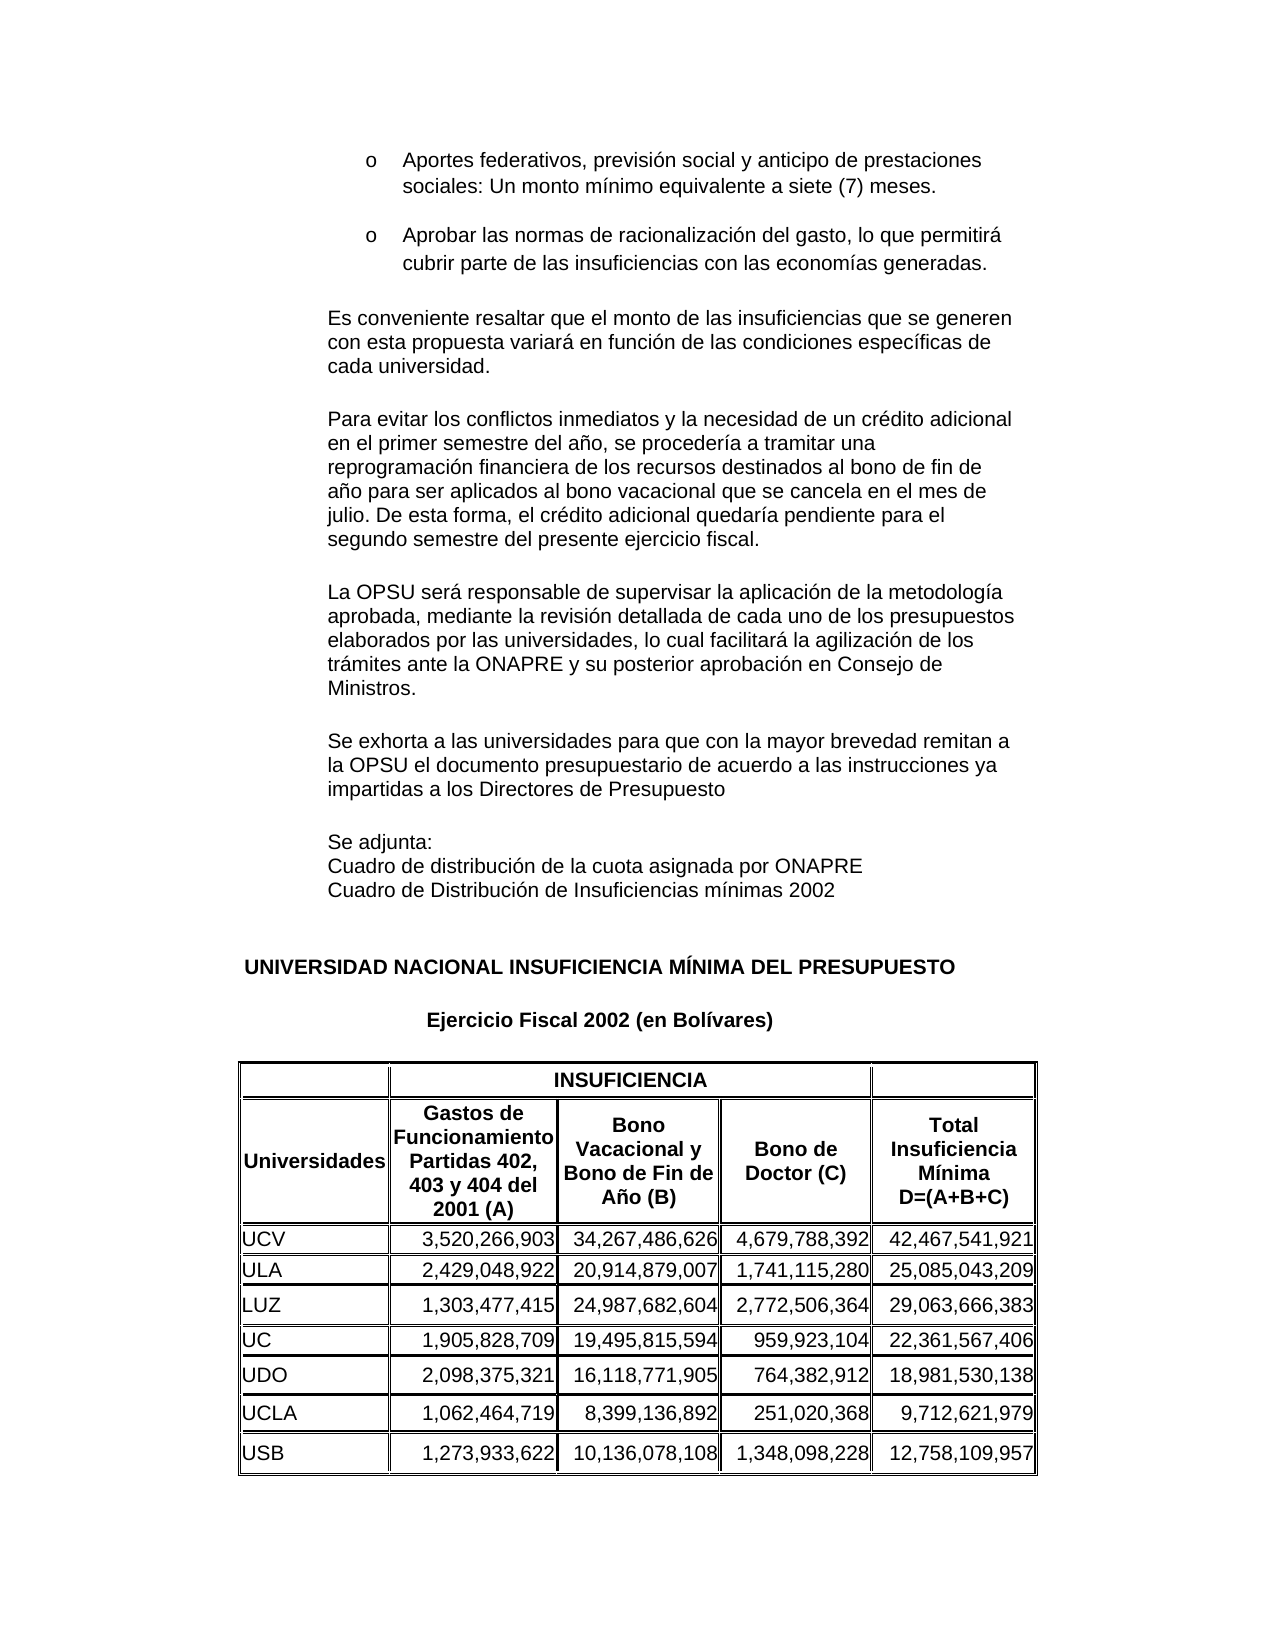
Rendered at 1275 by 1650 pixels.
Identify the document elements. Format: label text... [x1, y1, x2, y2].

table_cell 18,981,530,138 [873, 1354, 1034, 1393]
table_header [871, 1064, 1034, 1096]
table_cell Bono Vacacional y Bono de Fin de Año (B) [559, 1100, 718, 1222]
text Es conveniente resaltar que el monto de las insuficiencias que se generen con esta propuesta variará en función de las condiciones específicas de cada universidad. [327, 306, 1023, 378]
table_cell 959,923,104 [722, 1327, 870, 1354]
text UNIVERSIDAD NACIONAL INSUFICIENCIA MÍNIMA DEL PRESUPUESTO [177, 931, 1023, 979]
table_cell USB [241, 1430, 390, 1473]
text Se adjunta: Cuadro de distribución de la cuota asignada por ONAPRE Cuadro de Distribución de Insuficiencias mínimas 2002 [327, 830, 1023, 902]
table_cell 16,118,771,905 [559, 1357, 718, 1393]
table_cell 10,136,078,108 [557, 1430, 720, 1473]
table_cell UCLA [239, 1393, 388, 1430]
table_header [241, 1064, 390, 1096]
table_cell Total Insuficiencia Mínima D=(A+B+C) [873, 1096, 1035, 1222]
table_cell 1,905,828,709 [391, 1327, 556, 1354]
list Aportes federativos, previsión social y anticipo de prestaciones sociales: Un monto mínimo equivalente a siete (7) meses. [365, 148, 1023, 197]
table_cell 2,098,375,321 [391, 1357, 556, 1393]
table_cell 19,495,815,594 [559, 1327, 718, 1354]
table_cell 1,303,477,415 [391, 1286, 556, 1323]
table_cell 764,382,912 [722, 1357, 870, 1393]
table_cell 251,020,368 [722, 1396, 870, 1430]
table_cell 2,429,048,922 [391, 1256, 556, 1283]
list Aprobar las normas de racionalización del gasto, lo que permitirá cubrir parte de las insuficiencias con las economías generadas. [365, 222, 1023, 277]
table_cell 1,273,933,622 [390, 1434, 557, 1473]
table_cell 8,399,136,892 [559, 1396, 718, 1430]
table_cell 12,758,109,957 [871, 1430, 1035, 1473]
table_cell 25,085,043,209 [871, 1253, 1036, 1283]
table_cell 34,267,486,626 [559, 1226, 718, 1253]
text Ejercicio Fiscal 2002 (en Bolívares) [177, 1008, 1023, 1032]
table_cell Bono de Doctor (C) [722, 1100, 870, 1222]
table_cell 1,348,098,228 [720, 1434, 871, 1473]
table_cell 4,679,788,392 [722, 1226, 870, 1253]
table_cell 29,063,666,383 [873, 1283, 1036, 1323]
table_cell 42,467,541,921 [873, 1222, 1035, 1253]
text La OPSU será responsable de supervisar la aplicación de la metodología aprobada, mediante la revisión detallada de cada uno de los presupuestos elaborados por las universidades, lo cual facilitará la agilización de los trámites ante la ONAPRE y su posterior aprobación en Consejo de Ministros. [327, 580, 1023, 699]
table_cell 9,712,621,979 [873, 1393, 1036, 1430]
table_cell 2,772,506,364 [722, 1286, 870, 1323]
table_cell 1,062,464,719 [391, 1396, 556, 1430]
table_cell Gastos de Funcionamiento Partidas 402, 403 y 404 del 2001 (A) [391, 1100, 556, 1222]
table_cell UDO [241, 1354, 388, 1393]
table_cell 20,914,879,007 [559, 1256, 718, 1283]
table_cell Universidades [241, 1096, 388, 1222]
text Para evitar los conflictos inmediatos y la necesidad de un crédito adicional en el primer semestre del año, se procedería a tramitar una reprogramación financiera de los recursos destinados al bono de fin de año para ser aplicados al bono vacacional que se cancela en el mes de julio. De esta forma, el crédito adicional quedaría pendiente para el segundo semestre del presente ejercicio fiscal. [327, 407, 1023, 551]
table_cell 24,987,682,604 [559, 1286, 718, 1323]
table_header INSUFICIENCIA [390, 1064, 871, 1096]
table_cell LUZ [239, 1283, 388, 1323]
table_cell ULA [239, 1253, 390, 1283]
table_cell UCV [241, 1222, 388, 1253]
table_cell 22,361,567,406 [873, 1324, 1035, 1354]
table_cell 1,741,115,280 [722, 1256, 870, 1283]
table_cell 3,520,266,903 [391, 1226, 556, 1253]
table_cell UC [241, 1324, 388, 1354]
text Se exhorta a las universidades para que con la mayor brevedad remitan a la OPSU el documento presupuestario de acuerdo a las instrucciones ya impartidas a los Directores de Presupuesto [327, 729, 1023, 801]
